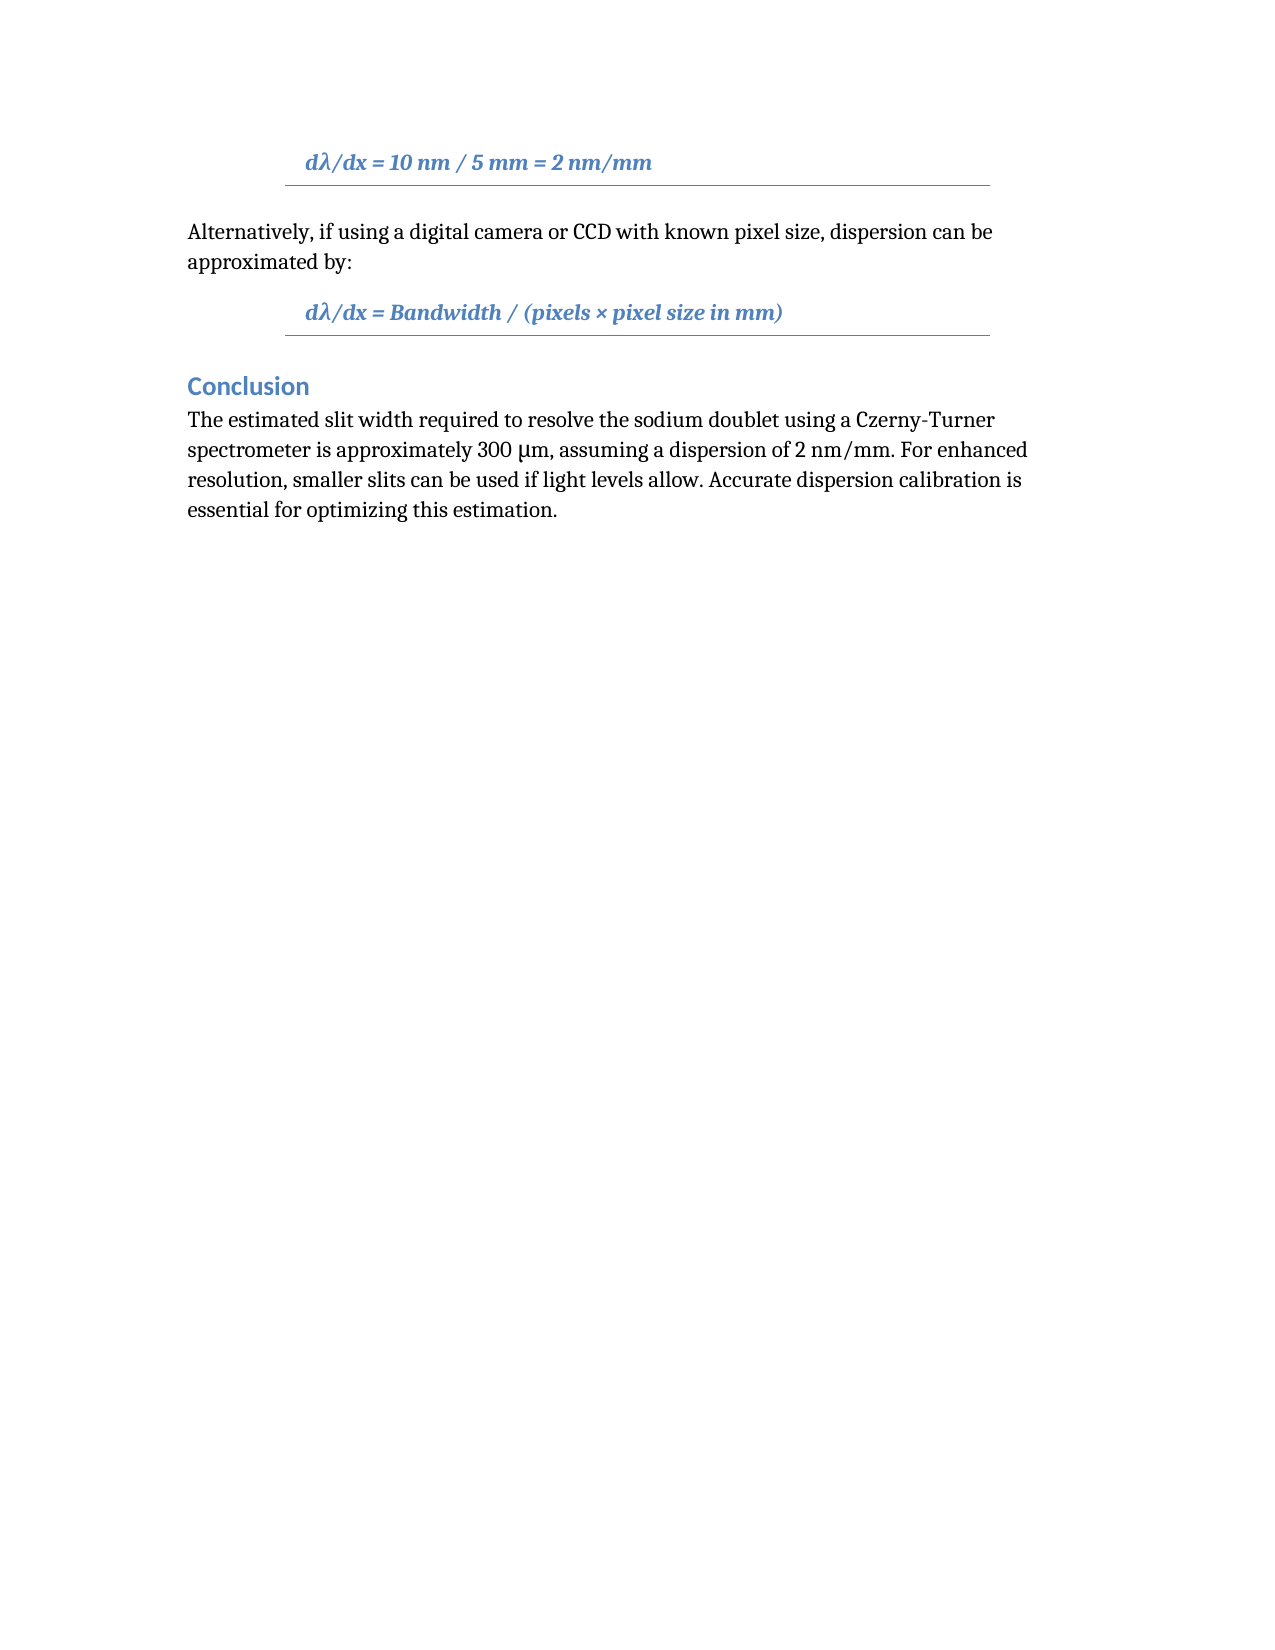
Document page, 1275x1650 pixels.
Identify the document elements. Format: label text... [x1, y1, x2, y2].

text Alternatively, if using a digital camera or CCD with known pixel size, dispersion can be approximated by: [187, 219, 1087, 275]
text dλ/dx = 10 nm / 5 mm = 2 nm/mm [285, 150, 990, 185]
text The estimated slit width required to resolve the sodium doublet using a Czerny-Turner spectrometer is approximately 300 μm, assuming a dispersion of 2 nm/mm. For enhanced resolution, smaller slits can be used if light levels allow. Accurate dispersion calibration is essential for optimizing this estimation. [187, 407, 1087, 524]
text dλ/dx = Bandwidth / (pixels × pixel size in mm) [285, 300, 990, 335]
subtitle Conclusion [187, 369, 1087, 402]
